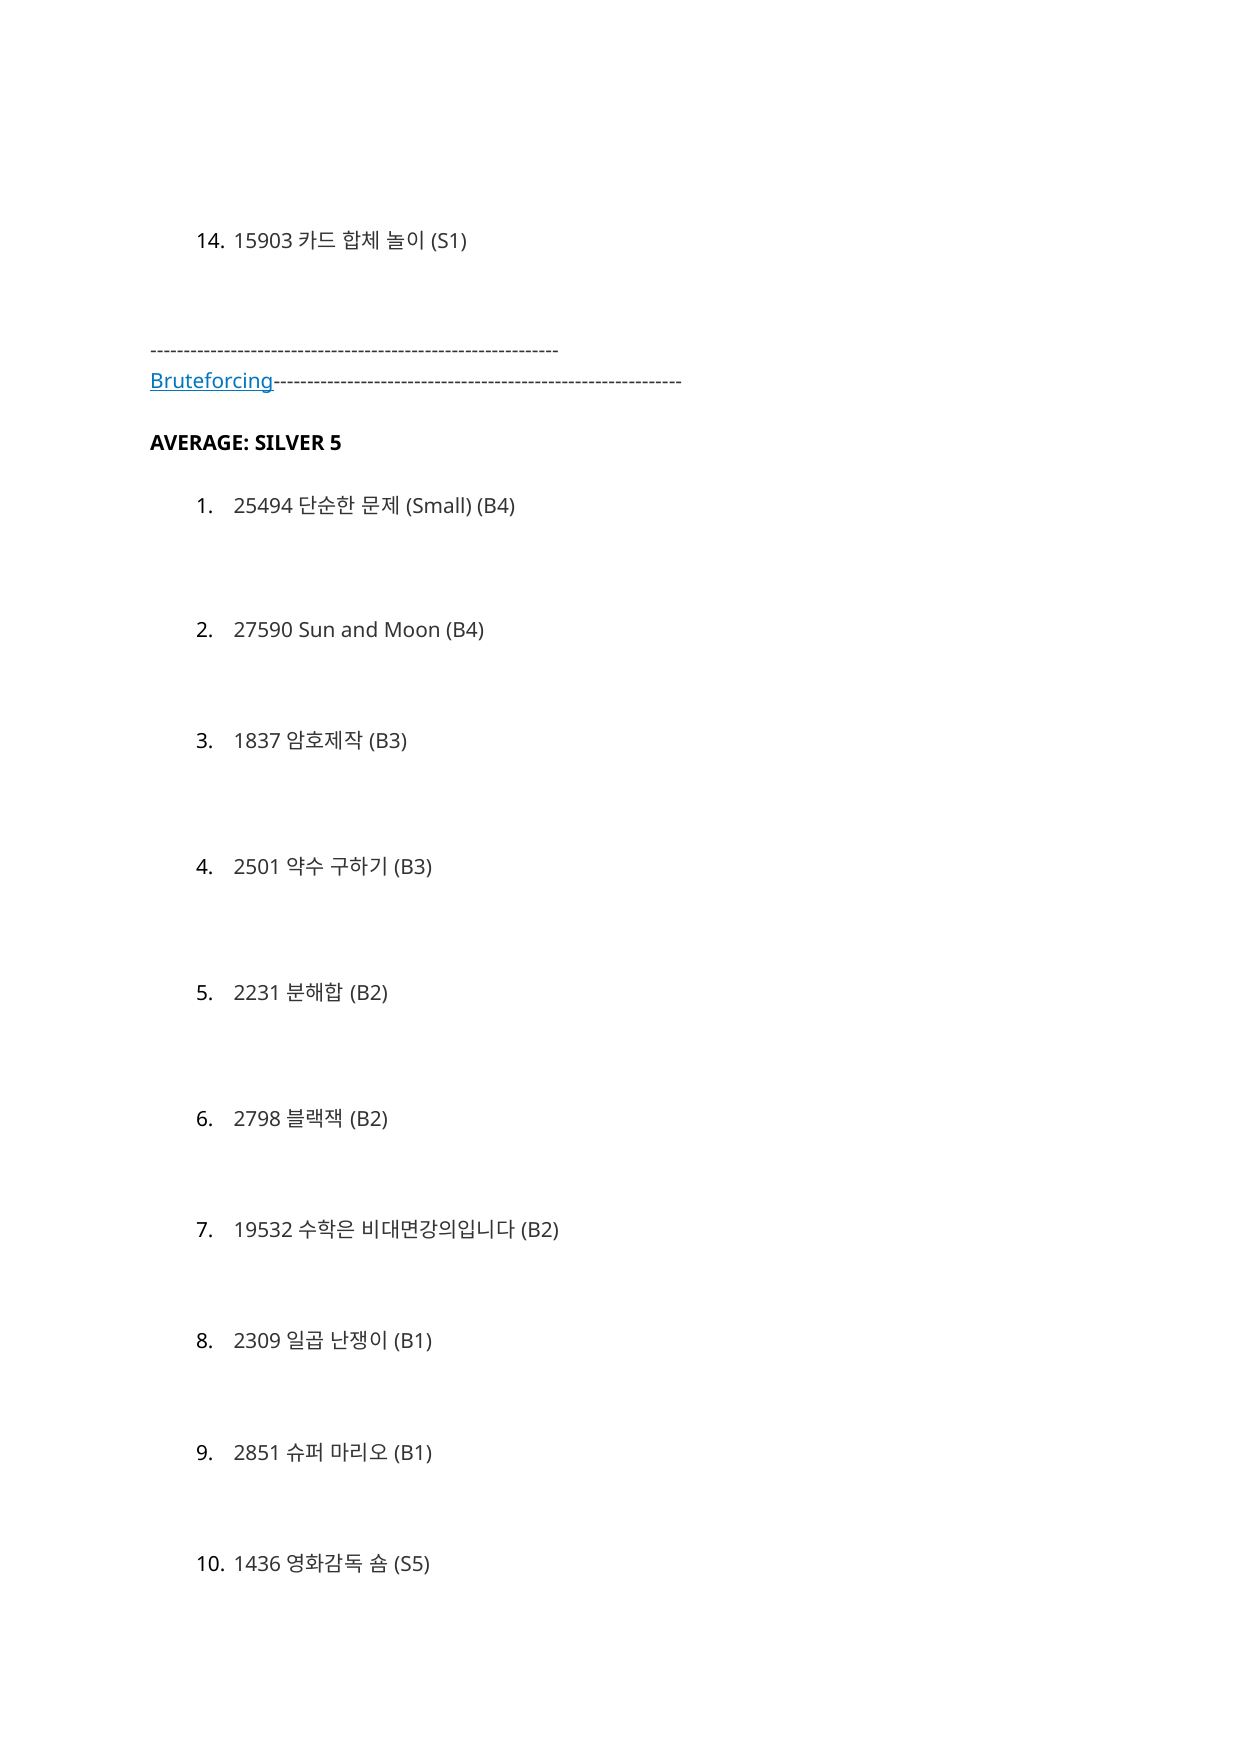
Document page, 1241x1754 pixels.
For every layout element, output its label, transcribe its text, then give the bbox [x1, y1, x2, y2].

list 25494 단순한 문제 (Small) (B4) [196, 489, 1090, 520]
list 15903 카드 합체 놀이 (S1) [196, 224, 1090, 255]
list 2231 분해합 (B2) [196, 976, 1090, 1006]
list 27590 Sun and Moon (B4) [196, 615, 1090, 644]
list 1837 암호제작 (B3) [196, 724, 1090, 755]
text -------------------------------------------------------------Bruteforcing------------------------------------------------------------- [150, 335, 1090, 394]
list 2309 일곱 난쟁이 (B1) [196, 1324, 1090, 1355]
list 2501 약수 구하기 (B3) [196, 850, 1090, 881]
list 1436 영화감독 숌 (S5) [196, 1547, 1090, 1577]
list 2798 블랙잭 (B2) [196, 1102, 1090, 1132]
text AVERAGE: SILVER 5 [150, 428, 1090, 456]
list 19532 수학은 비대면강의입니다 (B2) [196, 1213, 1090, 1243]
list 2851 슈퍼 마리오 (B1) [196, 1436, 1090, 1466]
